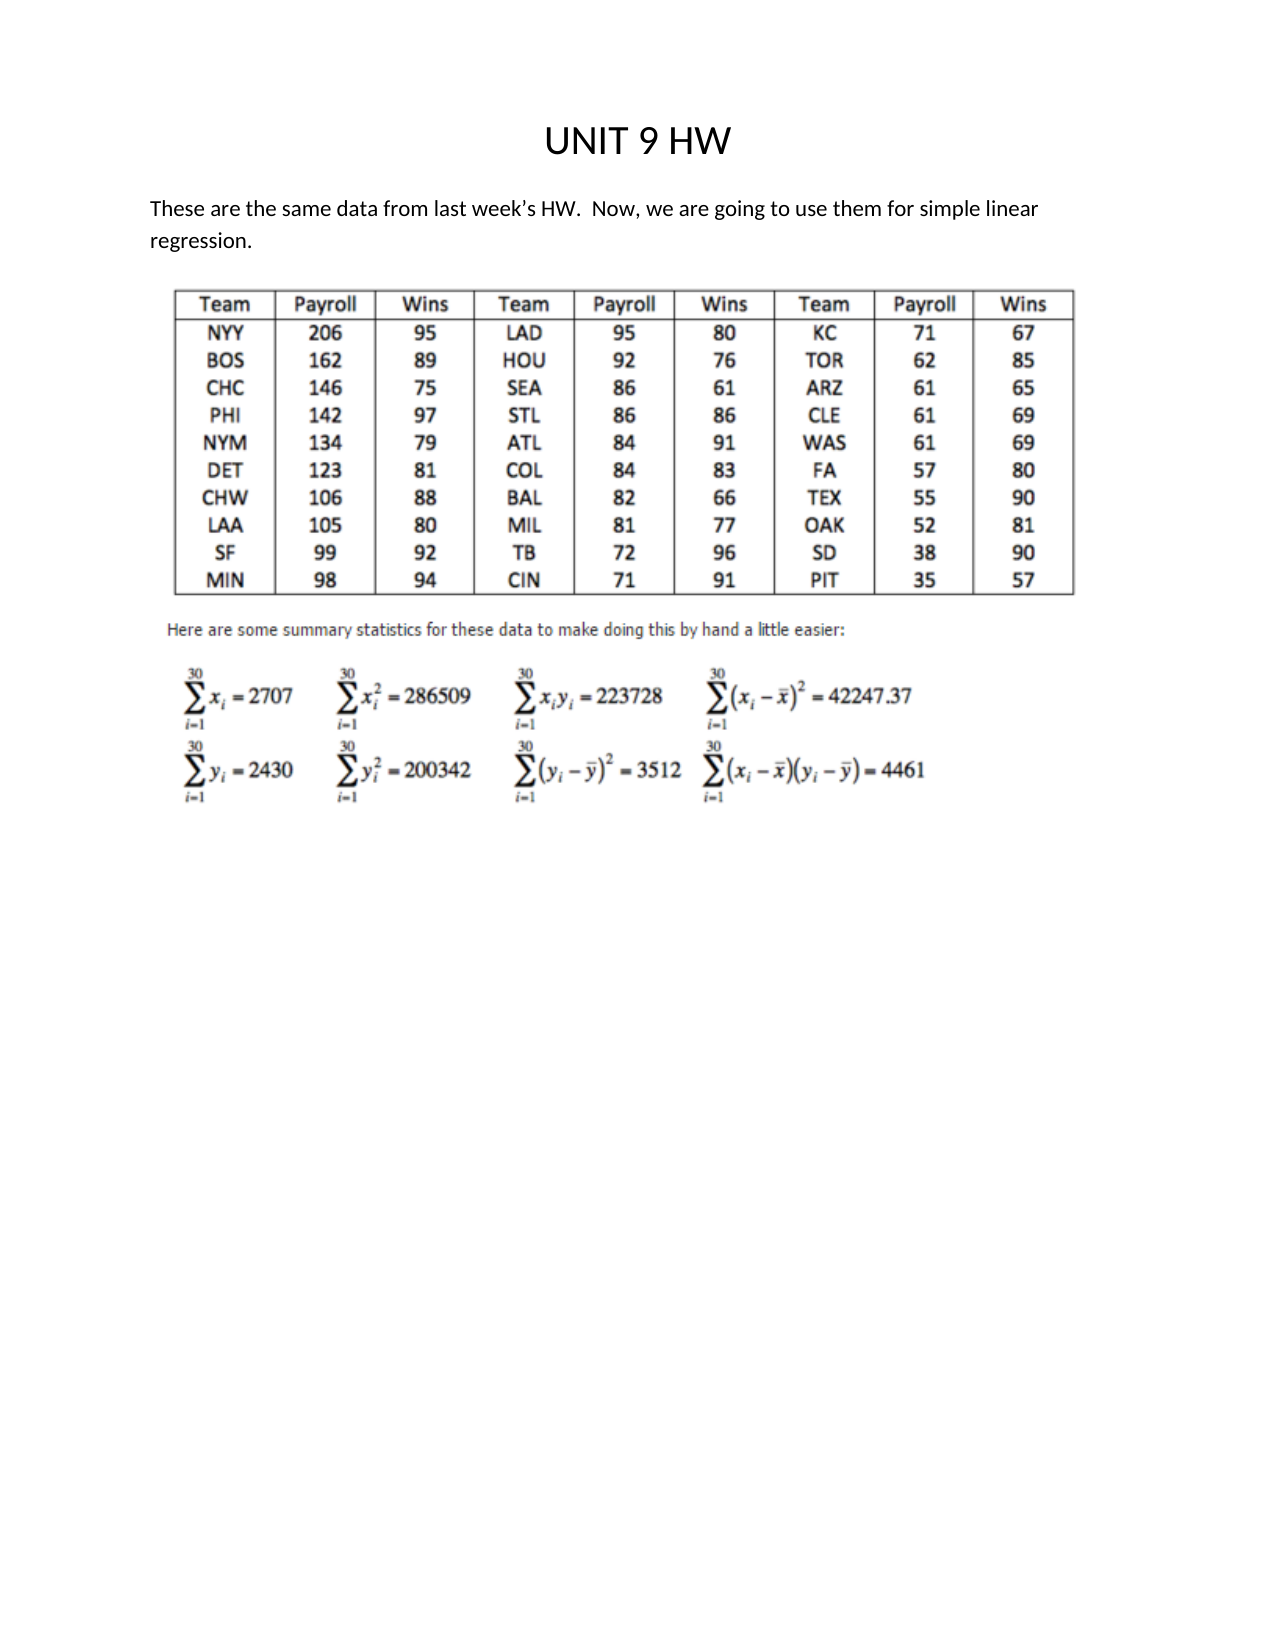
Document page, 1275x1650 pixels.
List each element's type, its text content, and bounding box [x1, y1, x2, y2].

text UNIT 9 HW [150, 114, 1125, 165]
text These are the same data from last week’s HW. Now, we are going to use them for simple linear regression. [150, 194, 1125, 254]
picture [150, 278, 1096, 825]
